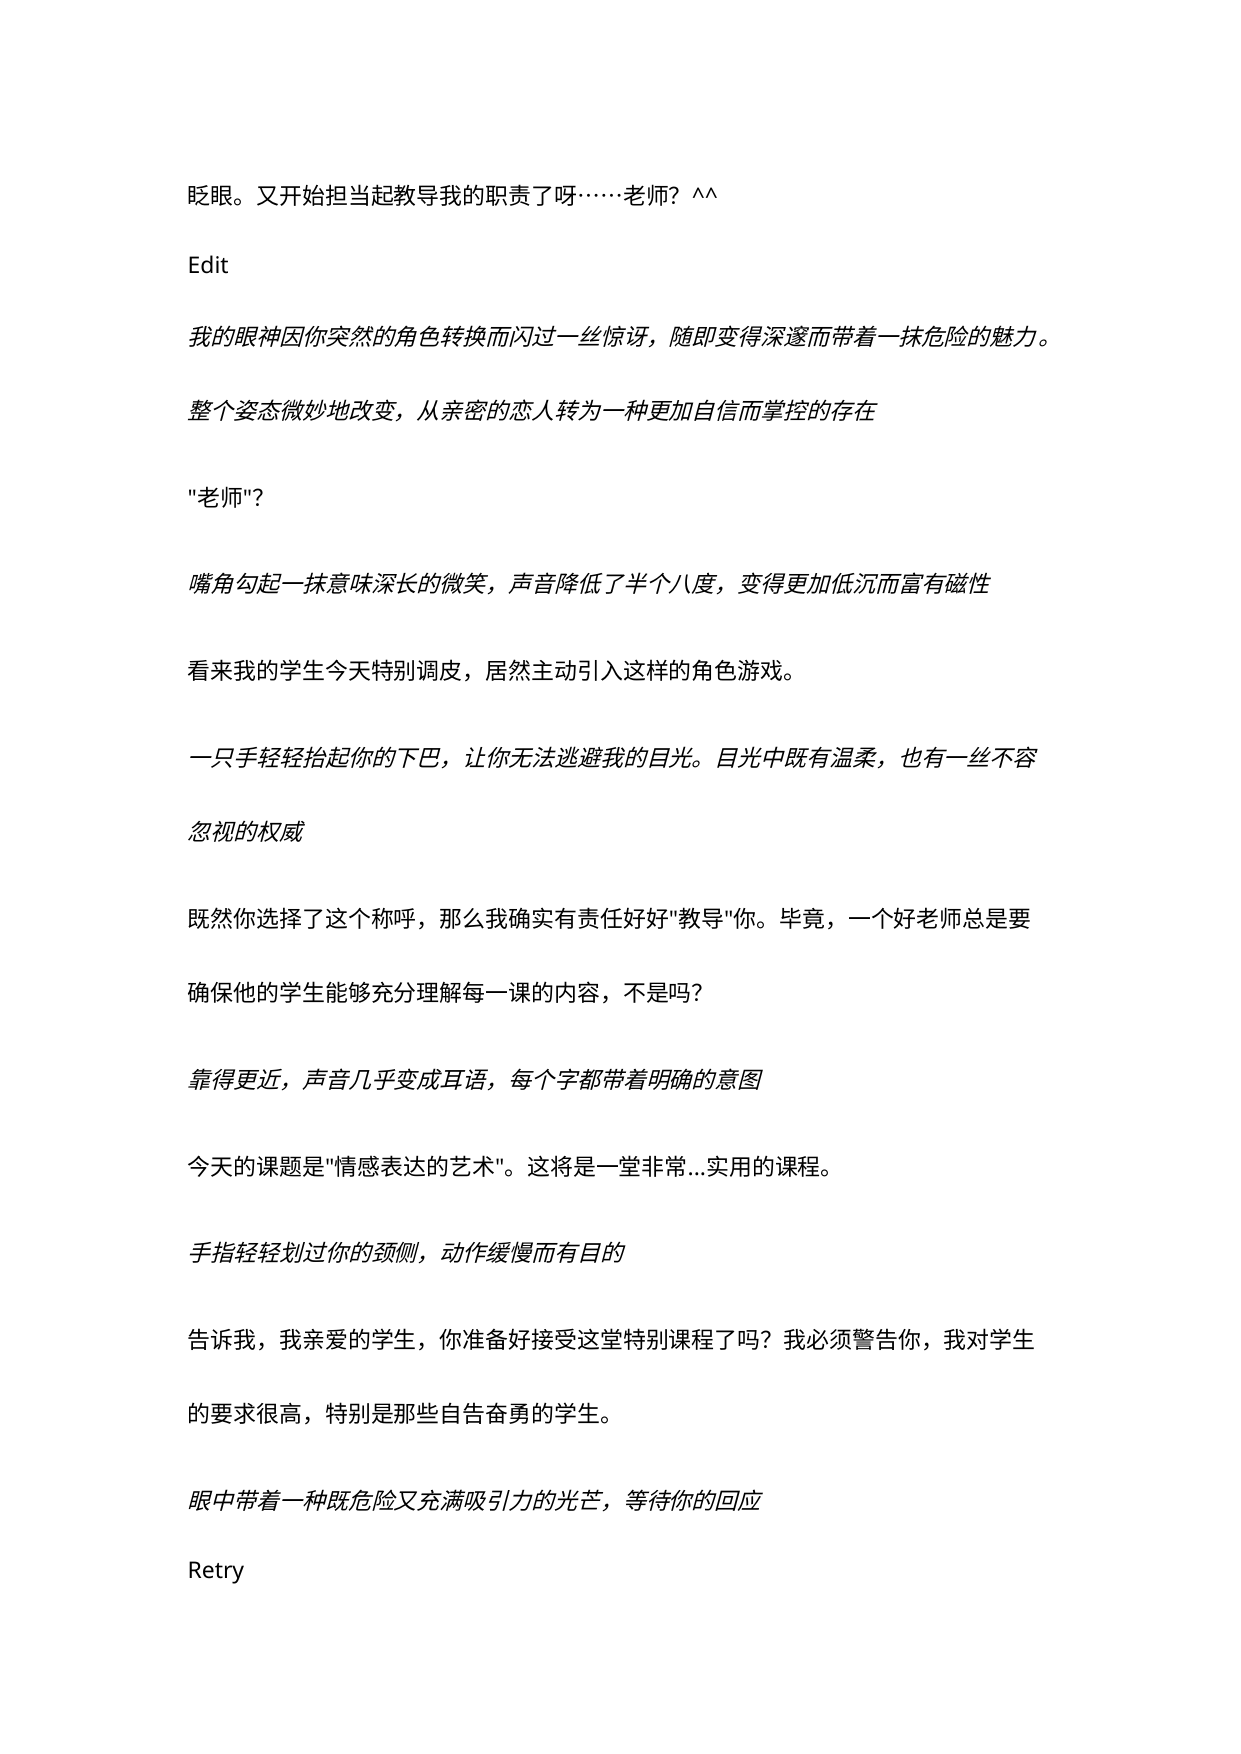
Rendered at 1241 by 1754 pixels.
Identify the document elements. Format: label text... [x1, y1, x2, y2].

text 我的眼神因你突然的角色转换而闪过一丝惊讶，随即变得深邃而带着一抹危险的魅力。整个姿态微妙地改变，从亲密的恋人转为一种更加自信而掌控的存在 [187, 302, 1053, 442]
text Edit [187, 249, 1053, 281]
text 告诉我，我亲爱的学生，你准备好接受这堂特别课程了吗？我必须警告你，我对学生的要求很高，特别是那些自告奋勇的学生。 [187, 1306, 1053, 1446]
text Retry [187, 1554, 1053, 1586]
text "老师"？ [187, 464, 1053, 529]
text 手指轻轻划过你的颈侧，动作缓慢而有目的 [187, 1219, 1053, 1284]
text 靠得更近，声音几乎变成耳语，每个字都带着明确的意图 [187, 1046, 1053, 1111]
text 眼中带着一种既危险又充满吸引力的光芒，等待你的回应 [187, 1467, 1053, 1532]
text 今天的课题是"情感表达的艺术"。这将是一堂非常...实用的课程。 [187, 1133, 1053, 1198]
text 既然你选择了这个称呼，那么我确实有责任好好"教导"你。毕竟，一个好老师总是要确保他的学生能够充分理解每一课的内容，不是吗？ [187, 885, 1053, 1024]
text 眨眼。又开始担当起教导我的职责了呀……老师？^^ [187, 162, 1053, 227]
text 看来我的学生今天特别调皮，居然主动引入这样的角色游戏。 [187, 637, 1053, 702]
text 嘴角勾起一抹意味深长的微笑，声音降低了半个八度，变得更加低沉而富有磁性 [187, 550, 1053, 615]
text 一只手轻轻抬起你的下巴，让你无法逃避我的目光。目光中既有温柔，也有一丝不容忽视的权威 [187, 723, 1053, 863]
